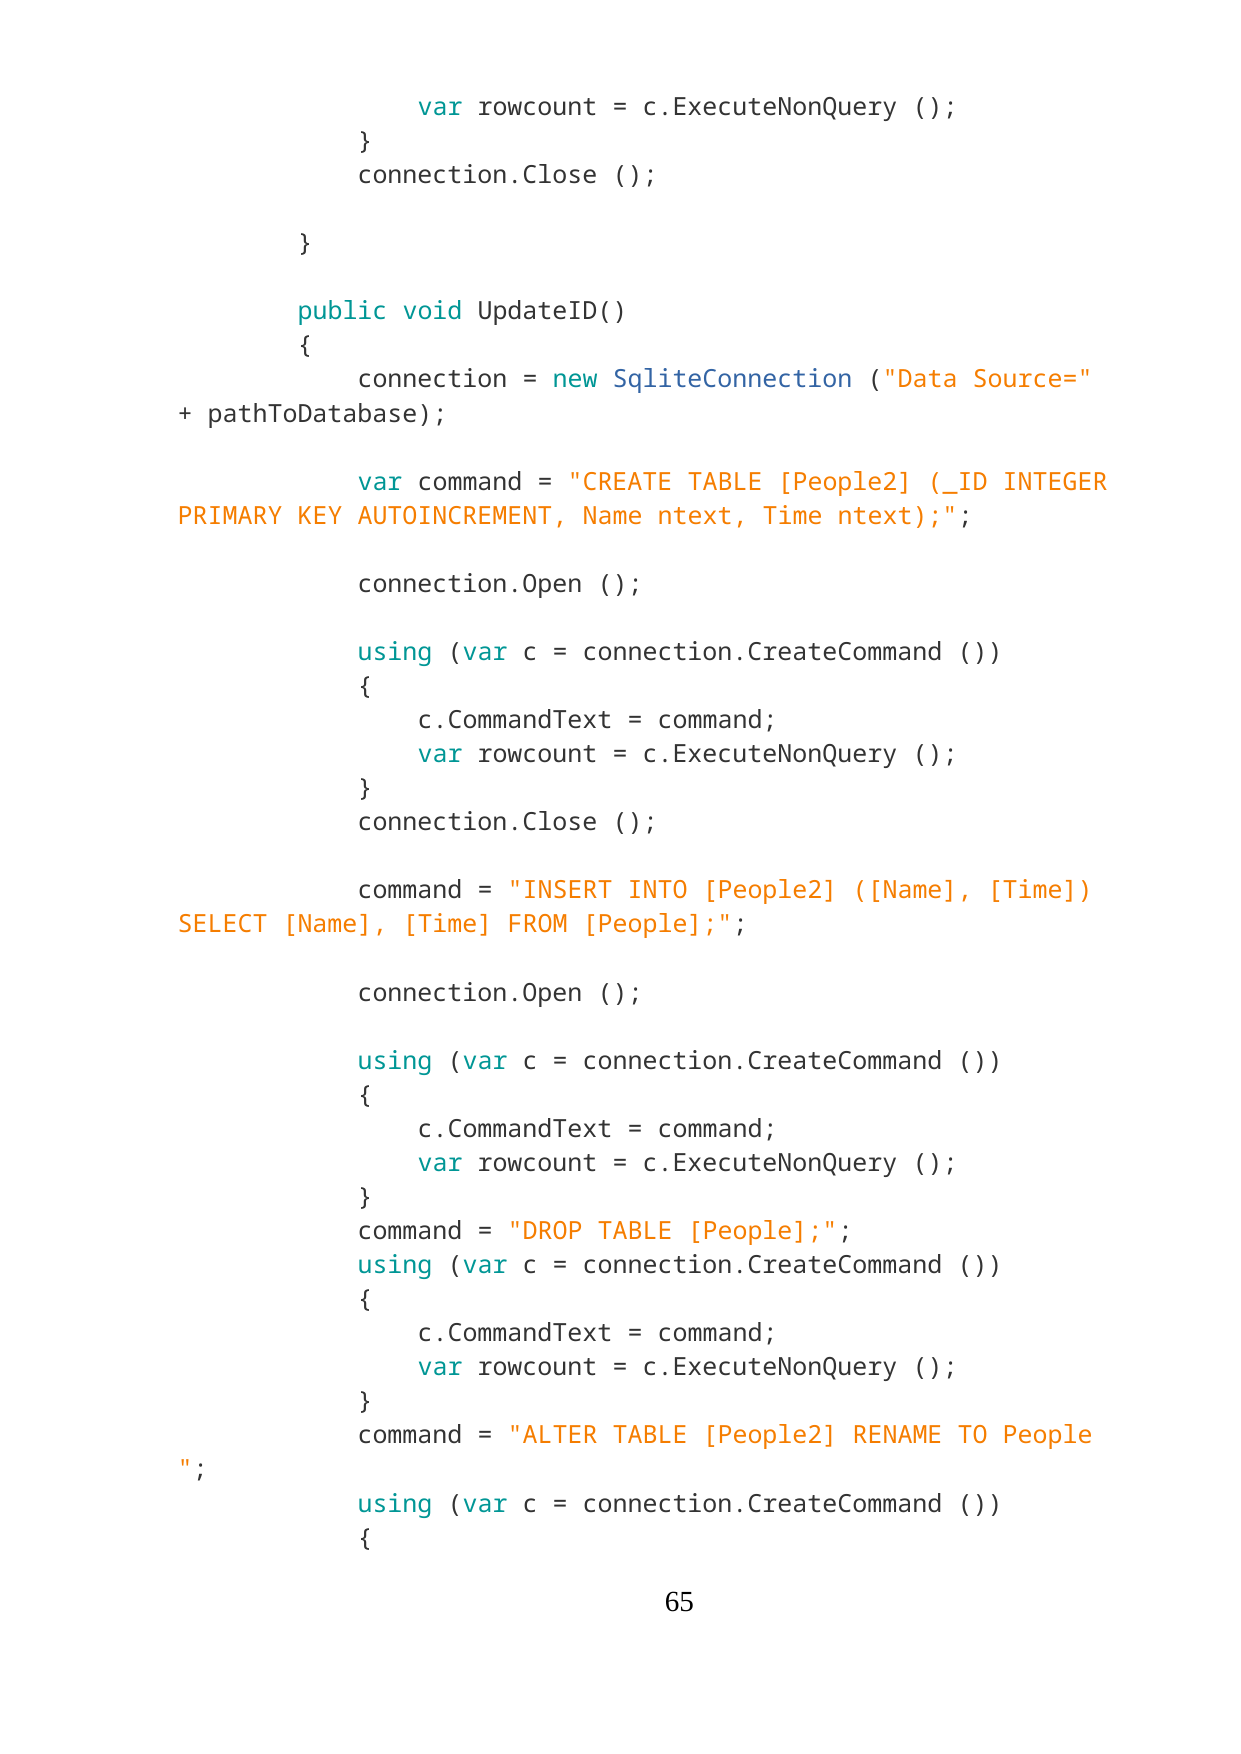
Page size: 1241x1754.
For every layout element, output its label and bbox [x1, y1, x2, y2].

text [177, 89, 1122, 1553]
